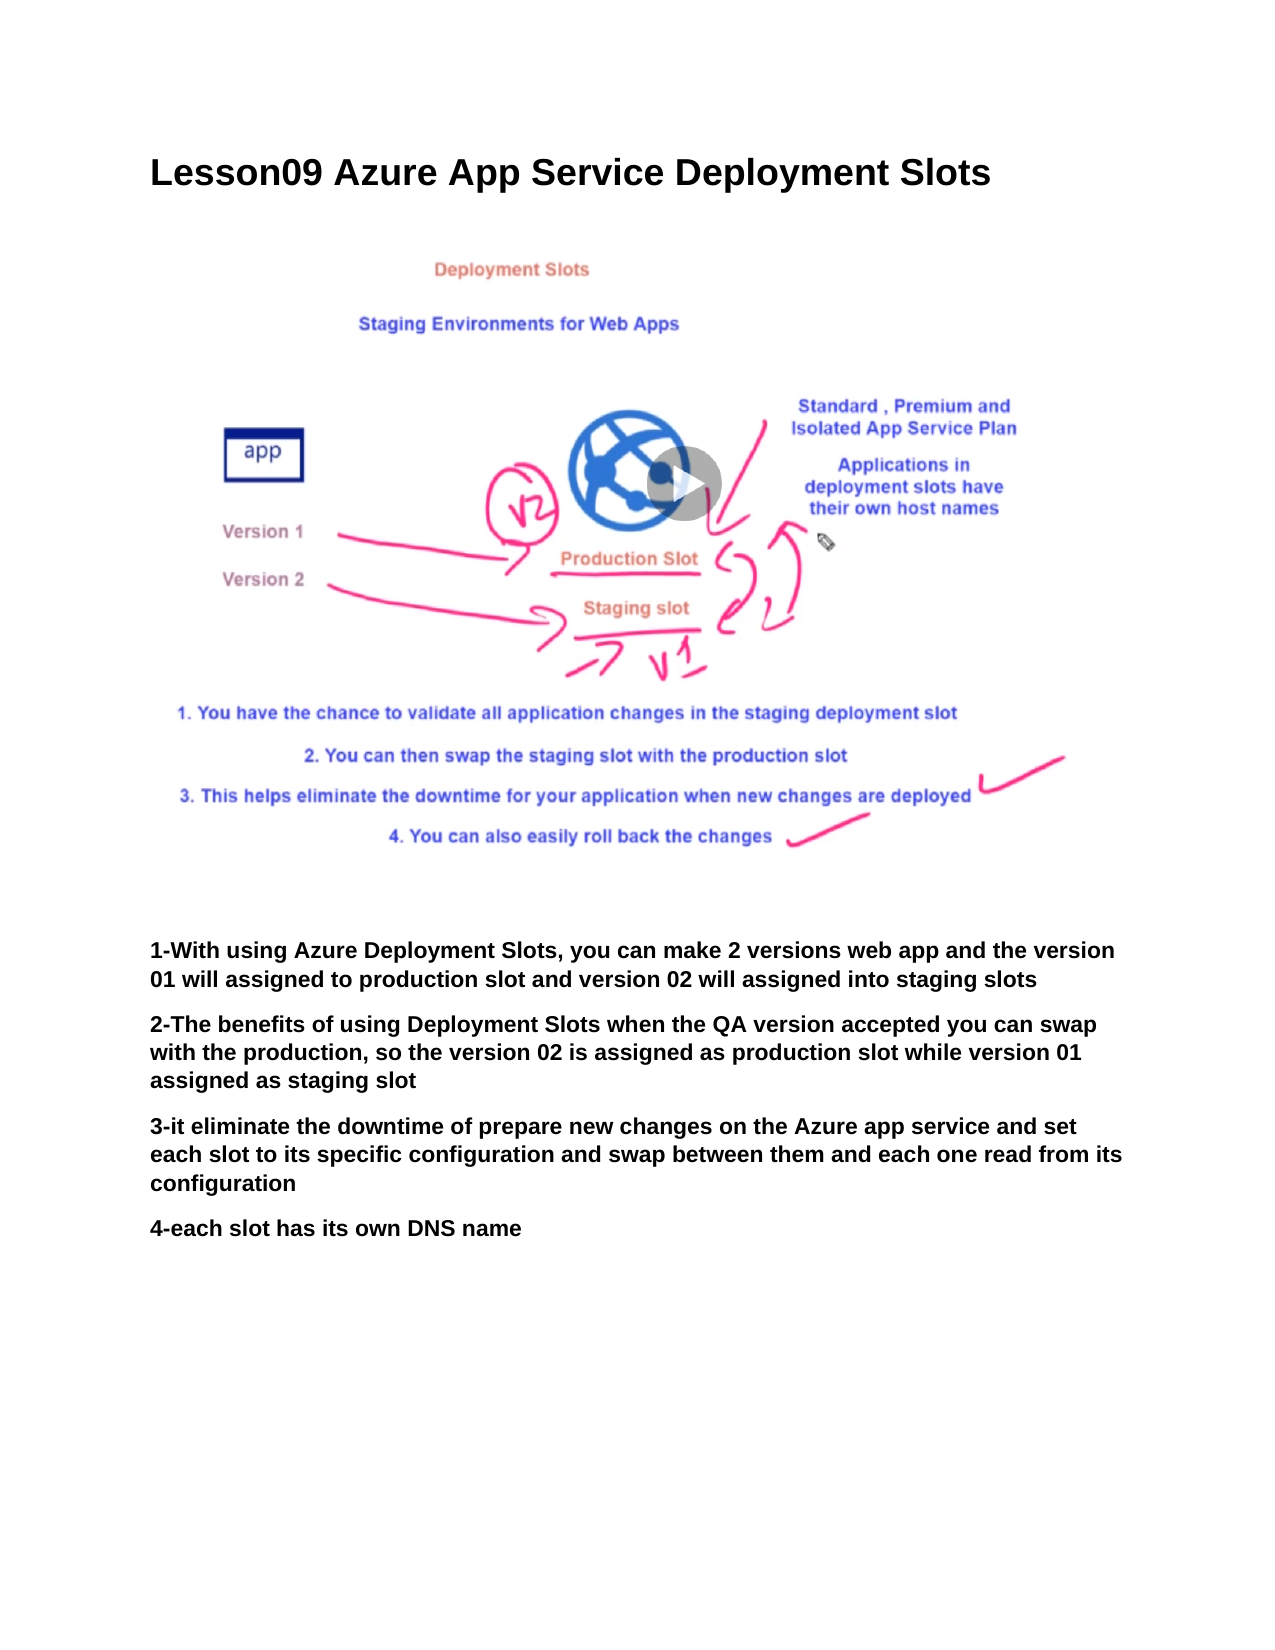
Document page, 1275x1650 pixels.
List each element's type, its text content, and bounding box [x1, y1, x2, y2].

text 4-each slot has its own DNS name [150, 1214, 1125, 1241]
text 3-it eliminate the downtime of prepare new changes on the Azure app service and set each slot to its specific configuration and swap between them and each one read from its configuration [150, 1113, 1125, 1196]
text 2-The benefits of using Deployment Slots when the QA version accepted you can swap with the production, so the version 02 is assigned as production slot while version 01 assigned as staging slot [150, 1011, 1125, 1094]
text 1-With using Azure Deployment Slots, you can make 2 versions web app and the version 01 will assigned to production slot and version 02 will assigned into staging slots [150, 937, 1125, 992]
picture [150, 213, 1125, 872]
text Lesson09 Azure App Service Deployment Slots [150, 150, 1125, 193]
